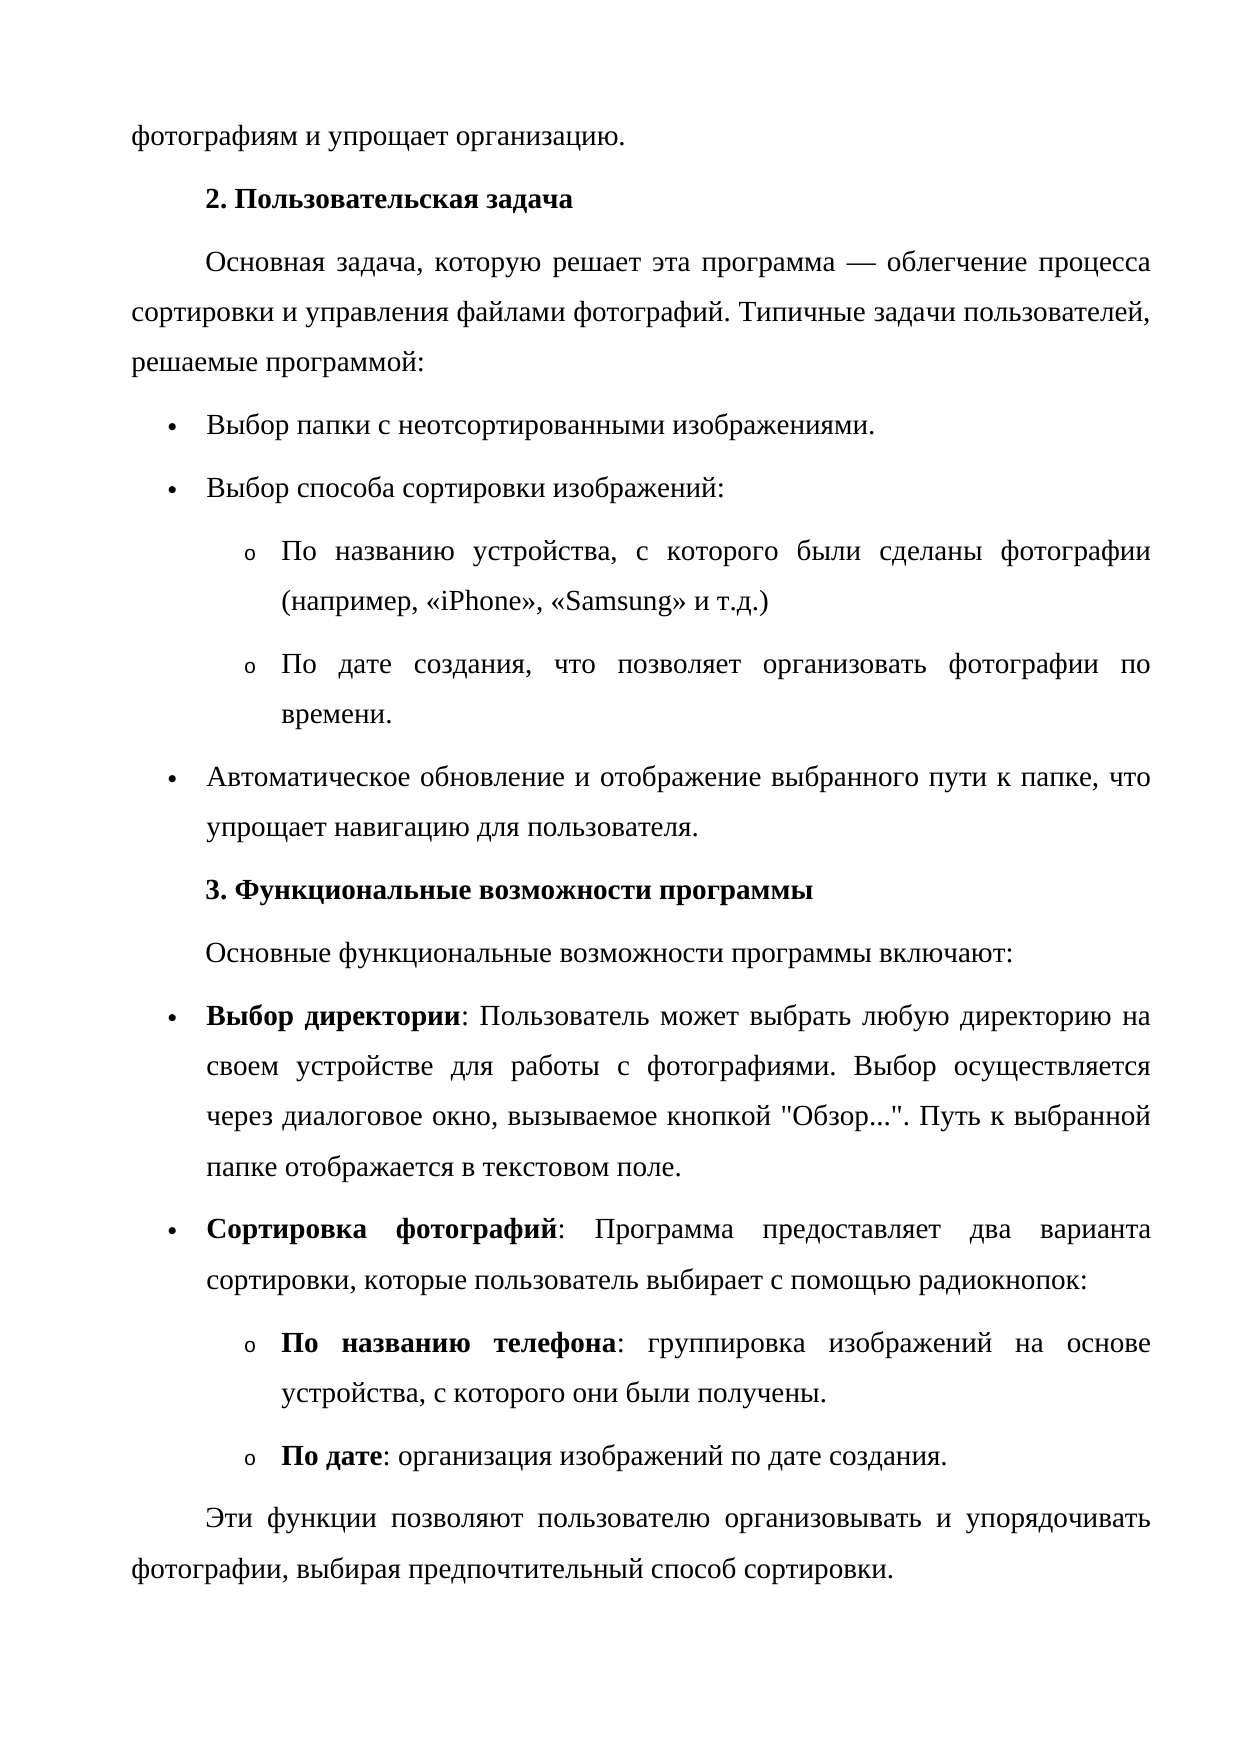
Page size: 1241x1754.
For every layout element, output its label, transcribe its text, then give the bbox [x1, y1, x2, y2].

list Выбор способа сортировки изображений: [169, 470, 1152, 503]
list Выбор директории: Пользователь может выбрать любую директорию на своем устройстве для работы с фотографиями. Выбор осуществляется через диалоговое окно, вызываемое кнопкой "Обзор...". Путь к выбранной папке отображается в текстовом поле. [169, 998, 1152, 1182]
text 3. Функциональные возможности программы [131, 872, 1152, 906]
text Эти функции позволяют пользователю организовывать и упорядочивать фотографии, выбирая предпочтительный способ сортировки. [131, 1501, 1152, 1584]
list По названию устройства, с которого были сделаны фотографии (например, «iPhone», «Samsung» и т.д.) [244, 533, 1152, 617]
list Автоматическое обновление и отображение выбранного пути к папке, что упрощает навигацию для пользователя. [169, 759, 1152, 843]
list По дате: организация изображений по дате создания. [244, 1438, 1152, 1471]
text Основная задача, которую решает эта программа — облегчение процесса сортировки и управления файлами фотографий. Типичные задачи пользователей, решаемые программой: [131, 244, 1152, 378]
text Основные функциональные возможности программы включают: [131, 935, 1152, 968]
text 2. Пользовательская задача [131, 181, 1152, 214]
list По дате создания, что позволяет организовать фотографии по времени. [244, 646, 1152, 730]
list Сортировка фотографий: Программа предоставляет два варианта сортировки, которые пользователь выбирает с помощью радиокнопок: [169, 1212, 1152, 1295]
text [131, 118, 1152, 152]
list По названию телефона: группировка изображений на основе устройства, с которого они были получены. [244, 1325, 1152, 1408]
list Выбор папки с неотсортированными изображениями. [169, 407, 1152, 441]
